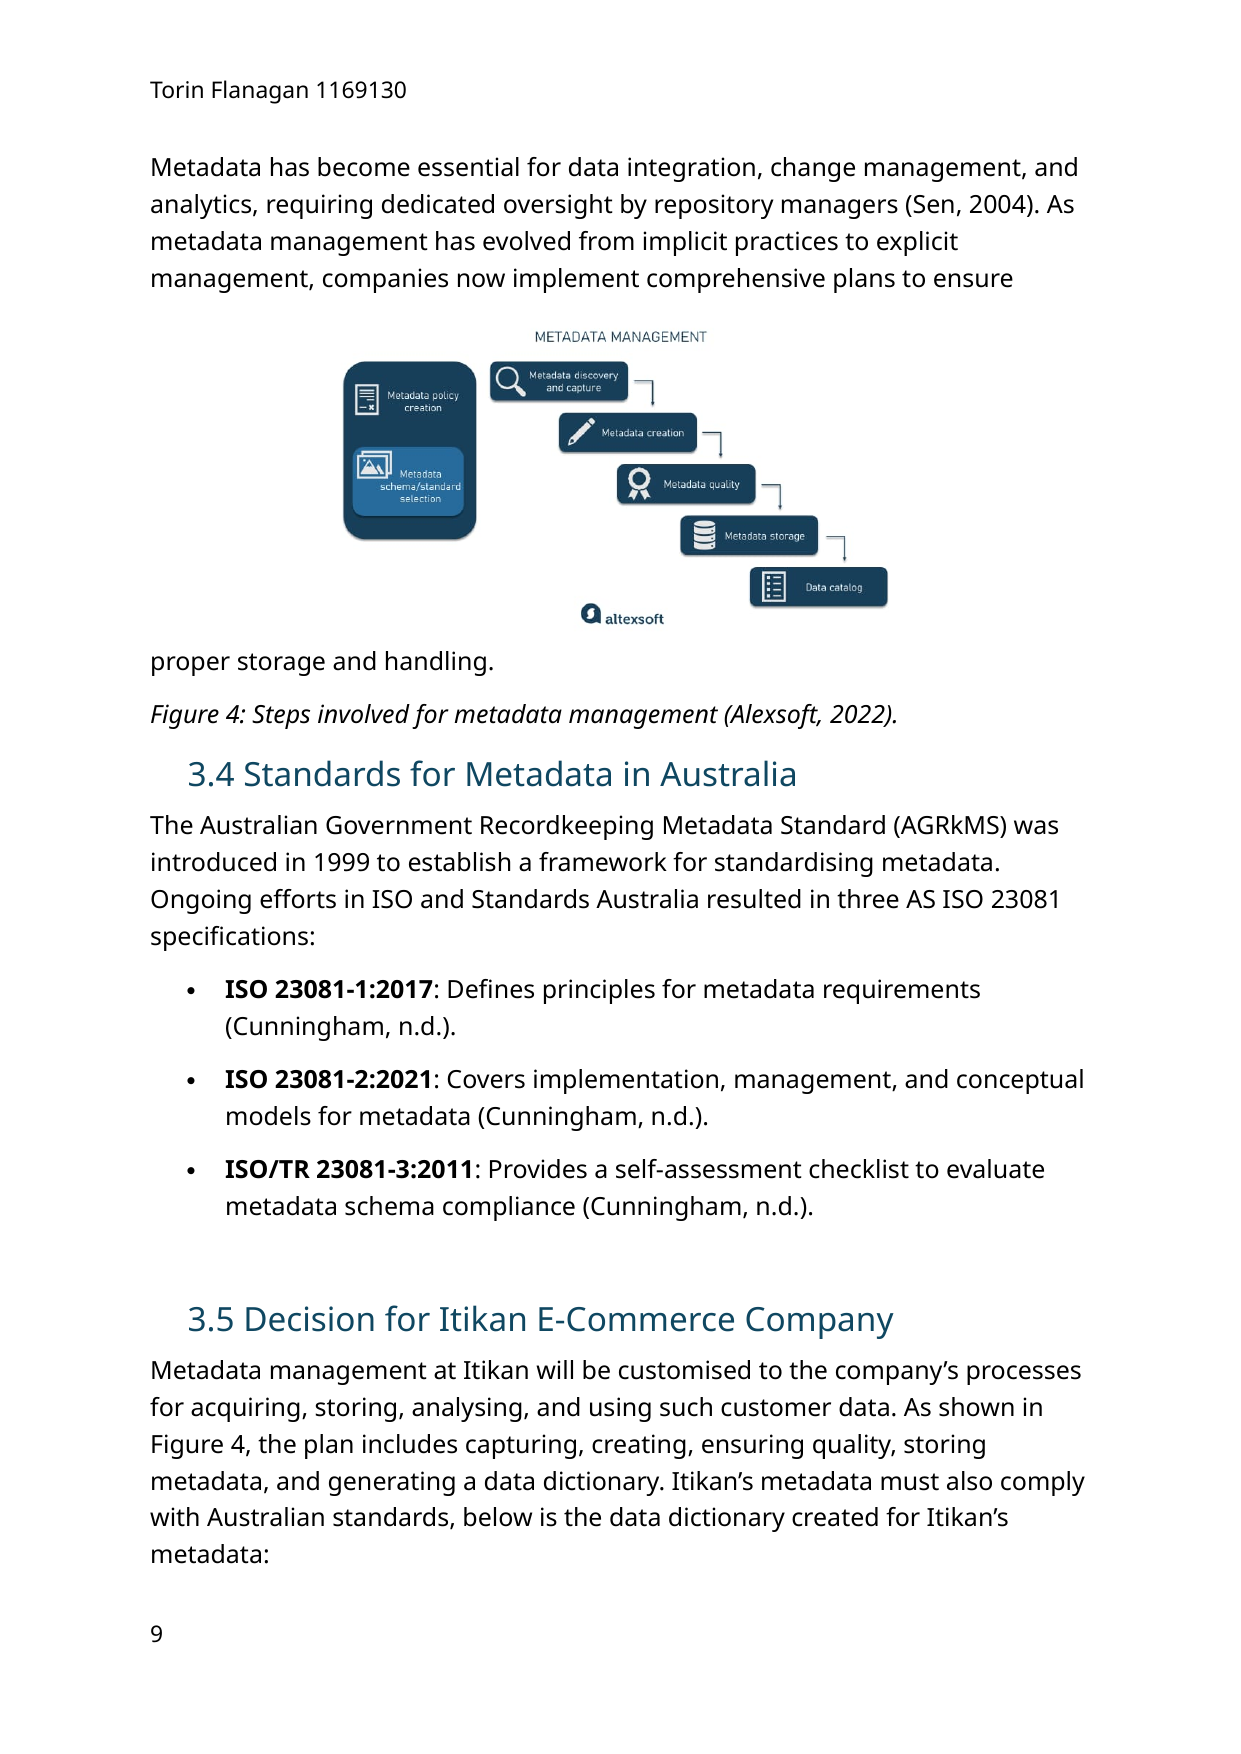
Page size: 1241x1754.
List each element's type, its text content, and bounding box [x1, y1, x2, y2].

picture [329, 316, 912, 644]
subtitle 3.4 Standards for Metadata in Australia [187, 751, 1090, 796]
text Figure 4: Steps involved for metadata management (Alexsoft, 2022). [150, 697, 1090, 731]
list ISO/TR 23081-3:2011: Provides a self-assessment checklist to evaluate metadata schema compliance (Cunningham, n.d.). [187, 1152, 1090, 1223]
list ISO 23081-1:2017: Defines principles for metadata requirements (Cunningham, n.d.). [187, 972, 1090, 1042]
list ISO 23081-2:2021: Covers implementation, management, and conceptual models for metadata (Cunningham, n.d.). [187, 1062, 1090, 1133]
subtitle 3.5 Decision for Itikan E-Commerce Company [187, 1296, 1090, 1341]
text Metadata management at Itikan will be customised to the company’s processes for acquiring, storing, analysing, and using such customer data. As shown in Figure 4, the plan includes capturing, creating, ensuring quality, storing metadata, and generating a data dictionary. Itikan’s metadata must also comply with Australian standards, below is the data dictionary created for Itikan’s metadata: [150, 1353, 1090, 1571]
text The Australian Government Recordkeeping Metadata Standard (AGRkMS) was introduced in 1999 to establish a framework for standardising metadata. Ongoing efforts in ISO and Standards Australia resulted in three AS ISO 23081 specifications: [150, 808, 1090, 952]
